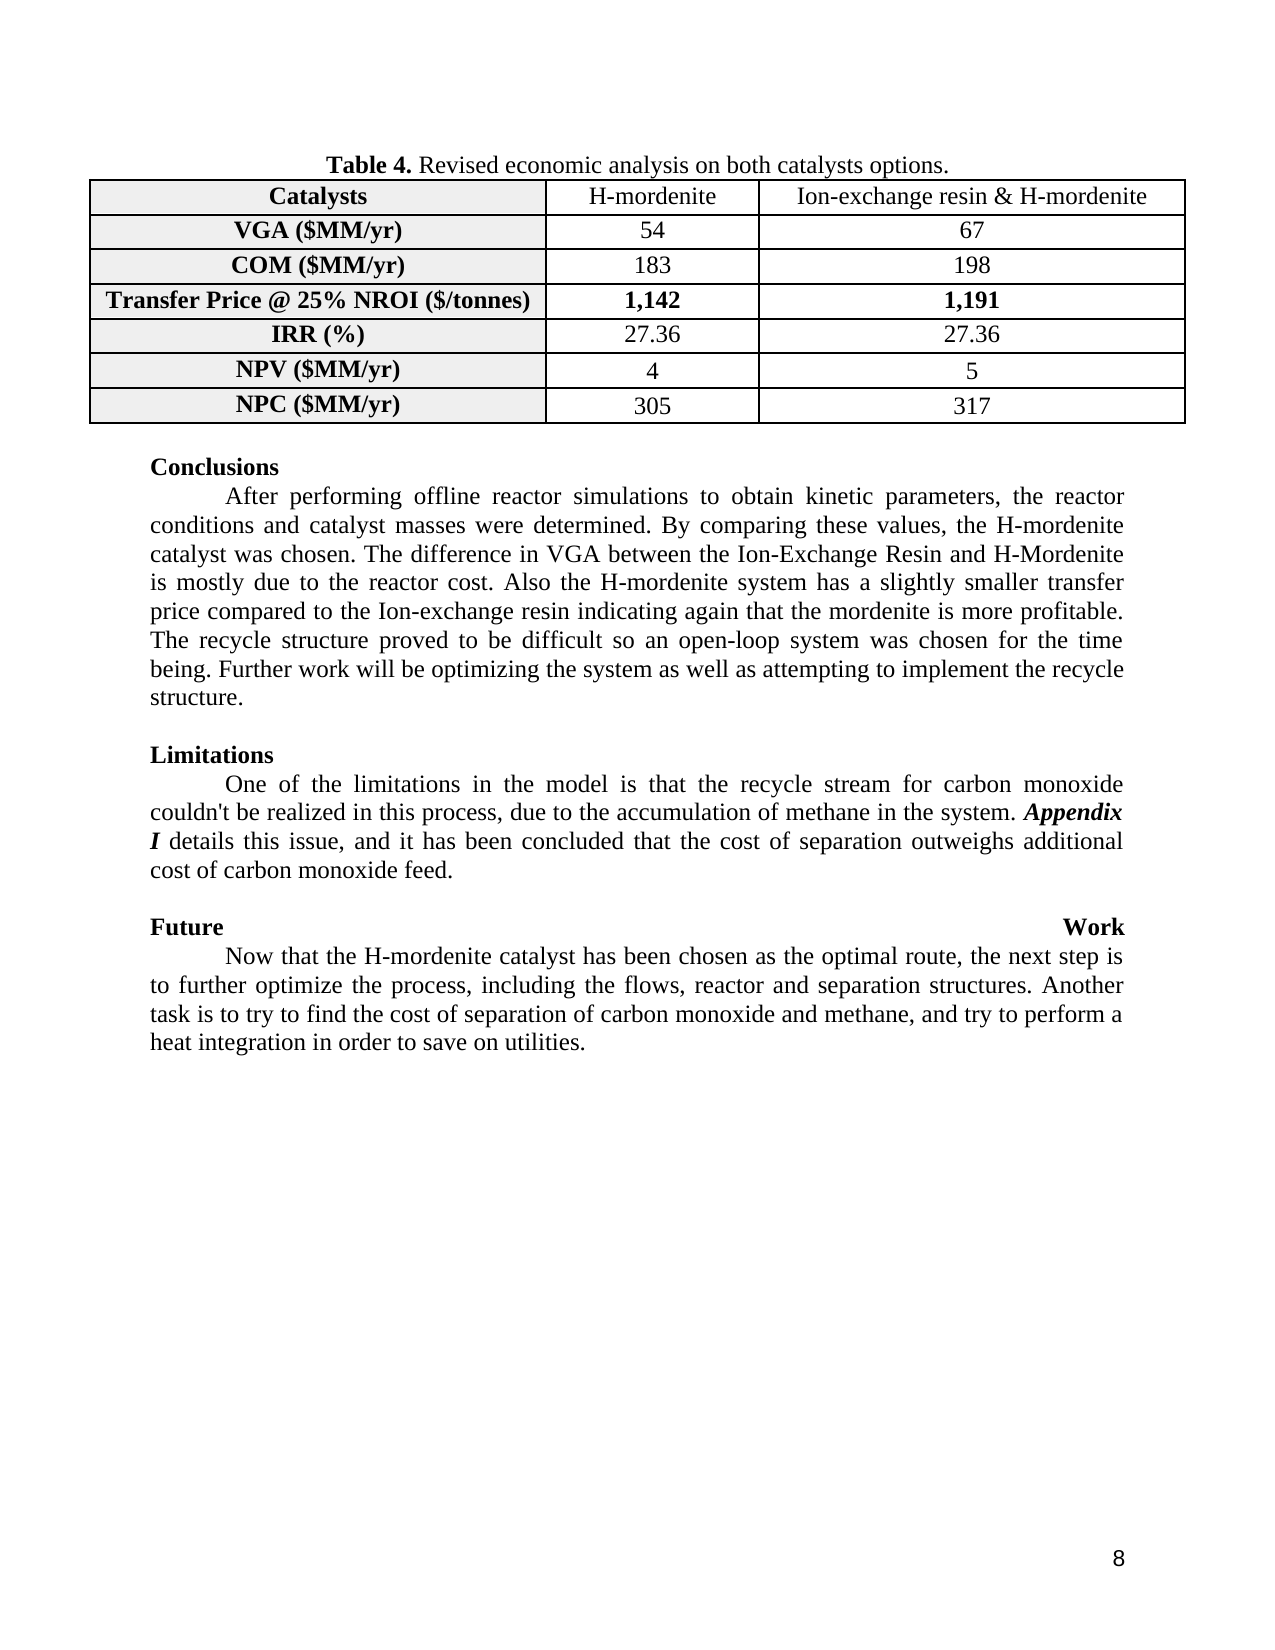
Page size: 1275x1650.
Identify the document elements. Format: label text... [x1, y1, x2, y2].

text Conclusions [150, 452, 1125, 481]
table_cell 5 [760, 354, 1184, 387]
table_cell 27.36 [547, 320, 758, 352]
table_cell NPV ($MM/yr) [91, 354, 545, 387]
table_cell 198 [760, 250, 1184, 283]
table_cell 4 [547, 354, 758, 387]
table_cell 1,142 [547, 285, 758, 317]
table_header Catalysts [91, 181, 545, 213]
table_cell 67 [760, 216, 1184, 248]
table_header Ion-exchange resin & H-mordenite [760, 181, 1184, 213]
table_header H-mordenite [547, 181, 758, 213]
table_cell 1,191 [760, 285, 1184, 317]
table_cell 305 [547, 389, 758, 422]
table_cell 27.36 [760, 320, 1184, 352]
text One of the limitations in the model is that the recycle stream for carbon monoxide couldn't be realized in this process, due to the accumulation of methane in the system. Appendix I details this issue, and it has been concluded that the cost of separation outweighs additional cost of carbon monoxide feed. [150, 769, 1125, 884]
table_cell 317 [760, 389, 1184, 422]
text After performing offline reactor simulations to obtain kinetic parameters, the reactor conditions and catalyst masses were determined. By comparing these values, the H-mordenite catalyst was chosen. The difference in VGA between the Ion-Exchange Resin and H-Mordenite is mostly due to the reactor cost. Also the H-mordenite system has a slightly smaller transfer price compared to the Ion-exchange resin indicating again that the mordenite is more profitable. The recycle structure proved to be difficult so an open-loop system was chosen for the time being. Further work will be optimizing the system as well as attempting to implement the recycle structure. [150, 481, 1125, 711]
table_cell 54 [547, 216, 758, 248]
table_cell IRR (%) [91, 320, 545, 352]
table_cell COM ($MM/yr) [91, 250, 545, 283]
text Future Work Now that the H-mordenite catalyst has been chosen as the optimal route, the next step is to further optimize the process, including the flows, reactor and separation structures. Another task is to try to find the cost of separation of carbon monoxide and methane, and try to perform a heat integration in order to save on utilities. [150, 912, 1125, 1056]
text Limitations [150, 740, 1125, 769]
table_cell Transfer Price @ 25% NROI ($/tonnes) [91, 285, 545, 317]
table_cell VGA ($MM/yr) [91, 216, 545, 248]
table_cell 183 [547, 250, 758, 283]
table_cell NPC ($MM/yr) [91, 389, 545, 422]
text Table 4. Revised economic analysis on both catalysts options. [150, 150, 1125, 179]
